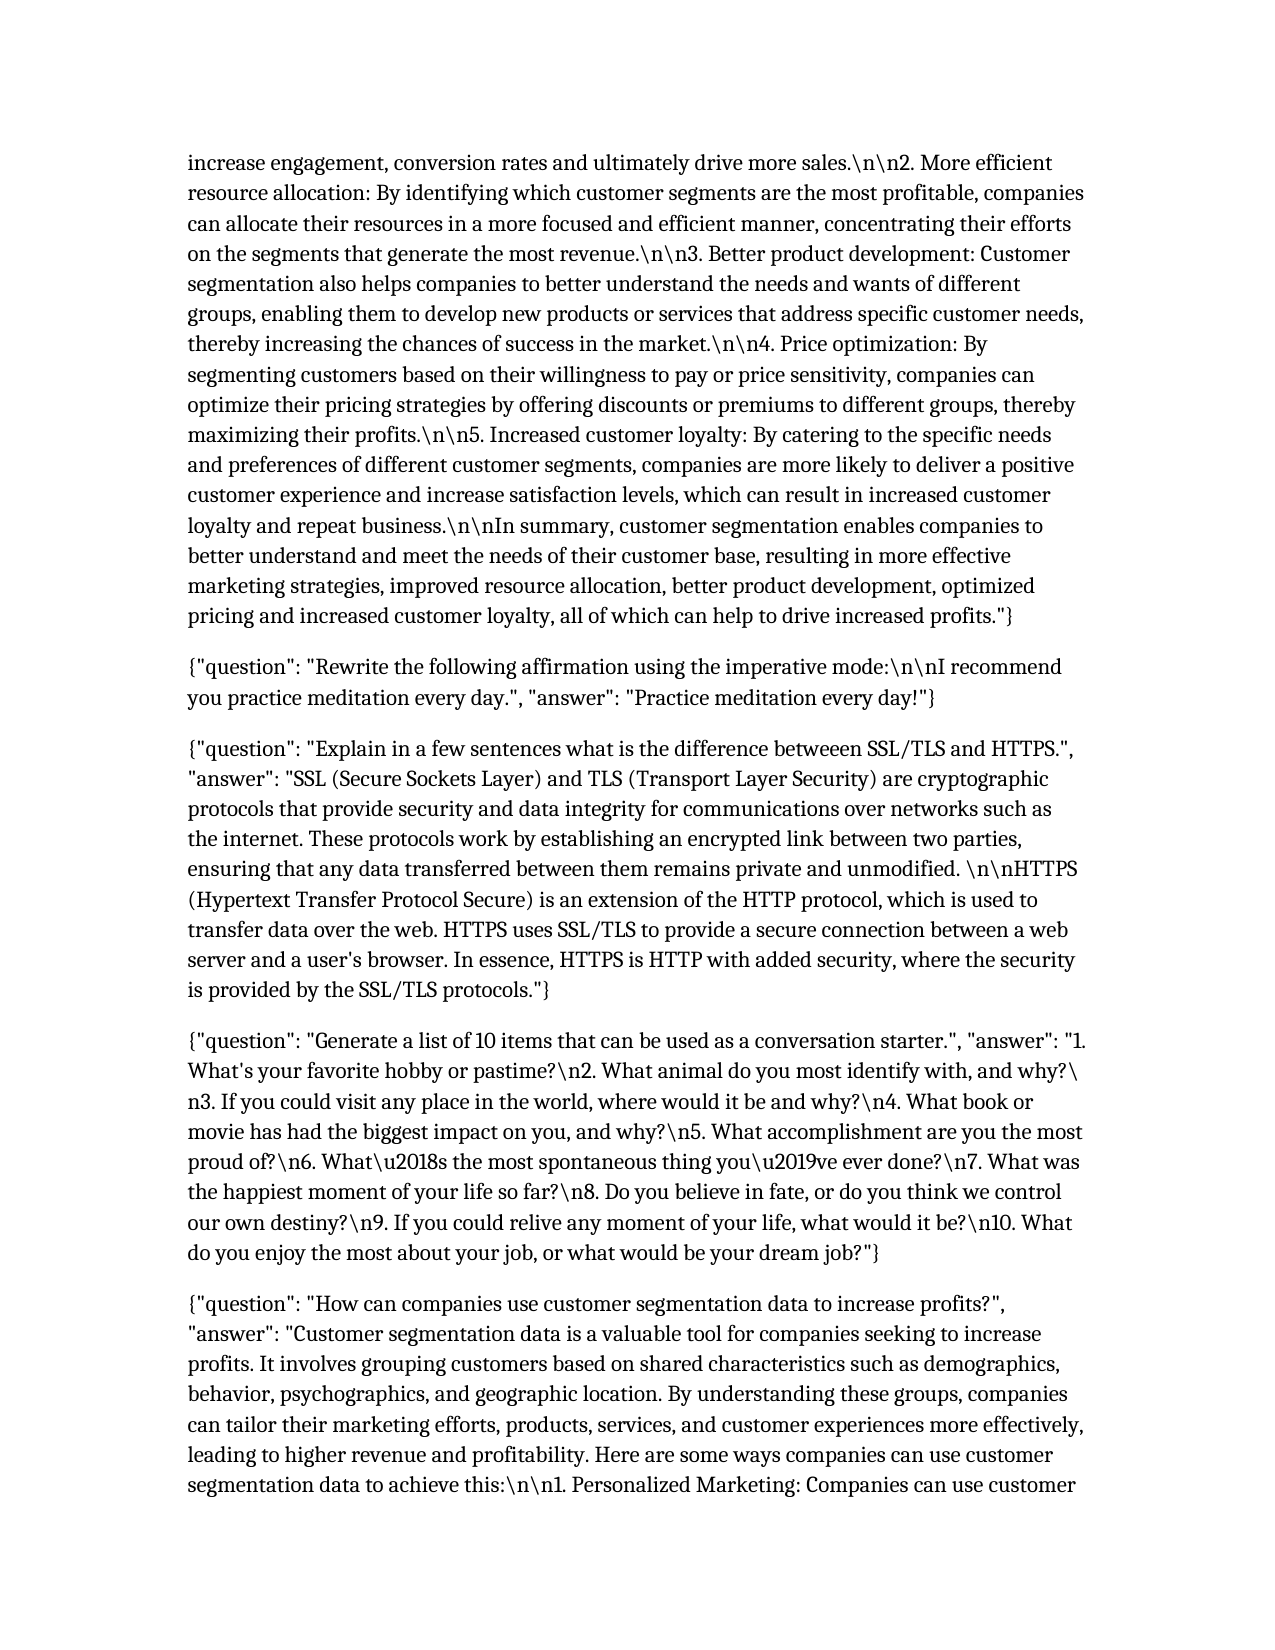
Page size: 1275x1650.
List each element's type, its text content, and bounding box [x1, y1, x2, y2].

text {"question": "Generate a list of 10 items that can be used as a conversation starter.", "answer": "1. What's your favorite hobby or pastime?\n2. What animal do you most identify with, and why?\n3. If you could visit any place in the world, where would it be and why?\n4. What book or movie has had the biggest impact on you, and why?\n5. What accomplishment are you the most proud of?\n6. What\u2018s the most spontaneous thing you\u2019ve ever done?\n7. What was the happiest moment of your life so far?\n8. Do you believe in fate, or do you think we control our own destiny?\n9. If you could relive any moment of your life, what would it be?\n10. What do you enjoy the most about your job, or what would be your dream job?"} [187, 1028, 1087, 1266]
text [187, 150, 1087, 629]
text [187, 1291, 1087, 1498]
text {"question": "Explain in a few sentences what is the difference betweeen SSL/TLS and HTTPS.", "answer": "SSL (Secure Sockets Layer) and TLS (Transport Layer Security) are cryptographic protocols that provide security and data integrity for communications over networks such as the internet. These protocols work by establishing an encrypted link between two parties, ensuring that any data transferred between them remains private and unmodified. \n\nHTTPS (Hypertext Transfer Protocol Secure) is an extension of the HTTP protocol, which is used to transfer data over the web. HTTPS uses SSL/TLS to provide a secure connection between a web server and a user's browser. In essence, HTTPS is HTTP with added security, where the security is provided by the SSL/TLS protocols."} [187, 735, 1087, 1003]
text {"question": "Rewrite the following affirmation using the imperative mode:\n\nI recommend you practice meditation every day.", "answer": "Practice meditation every day!"} [187, 654, 1087, 711]
